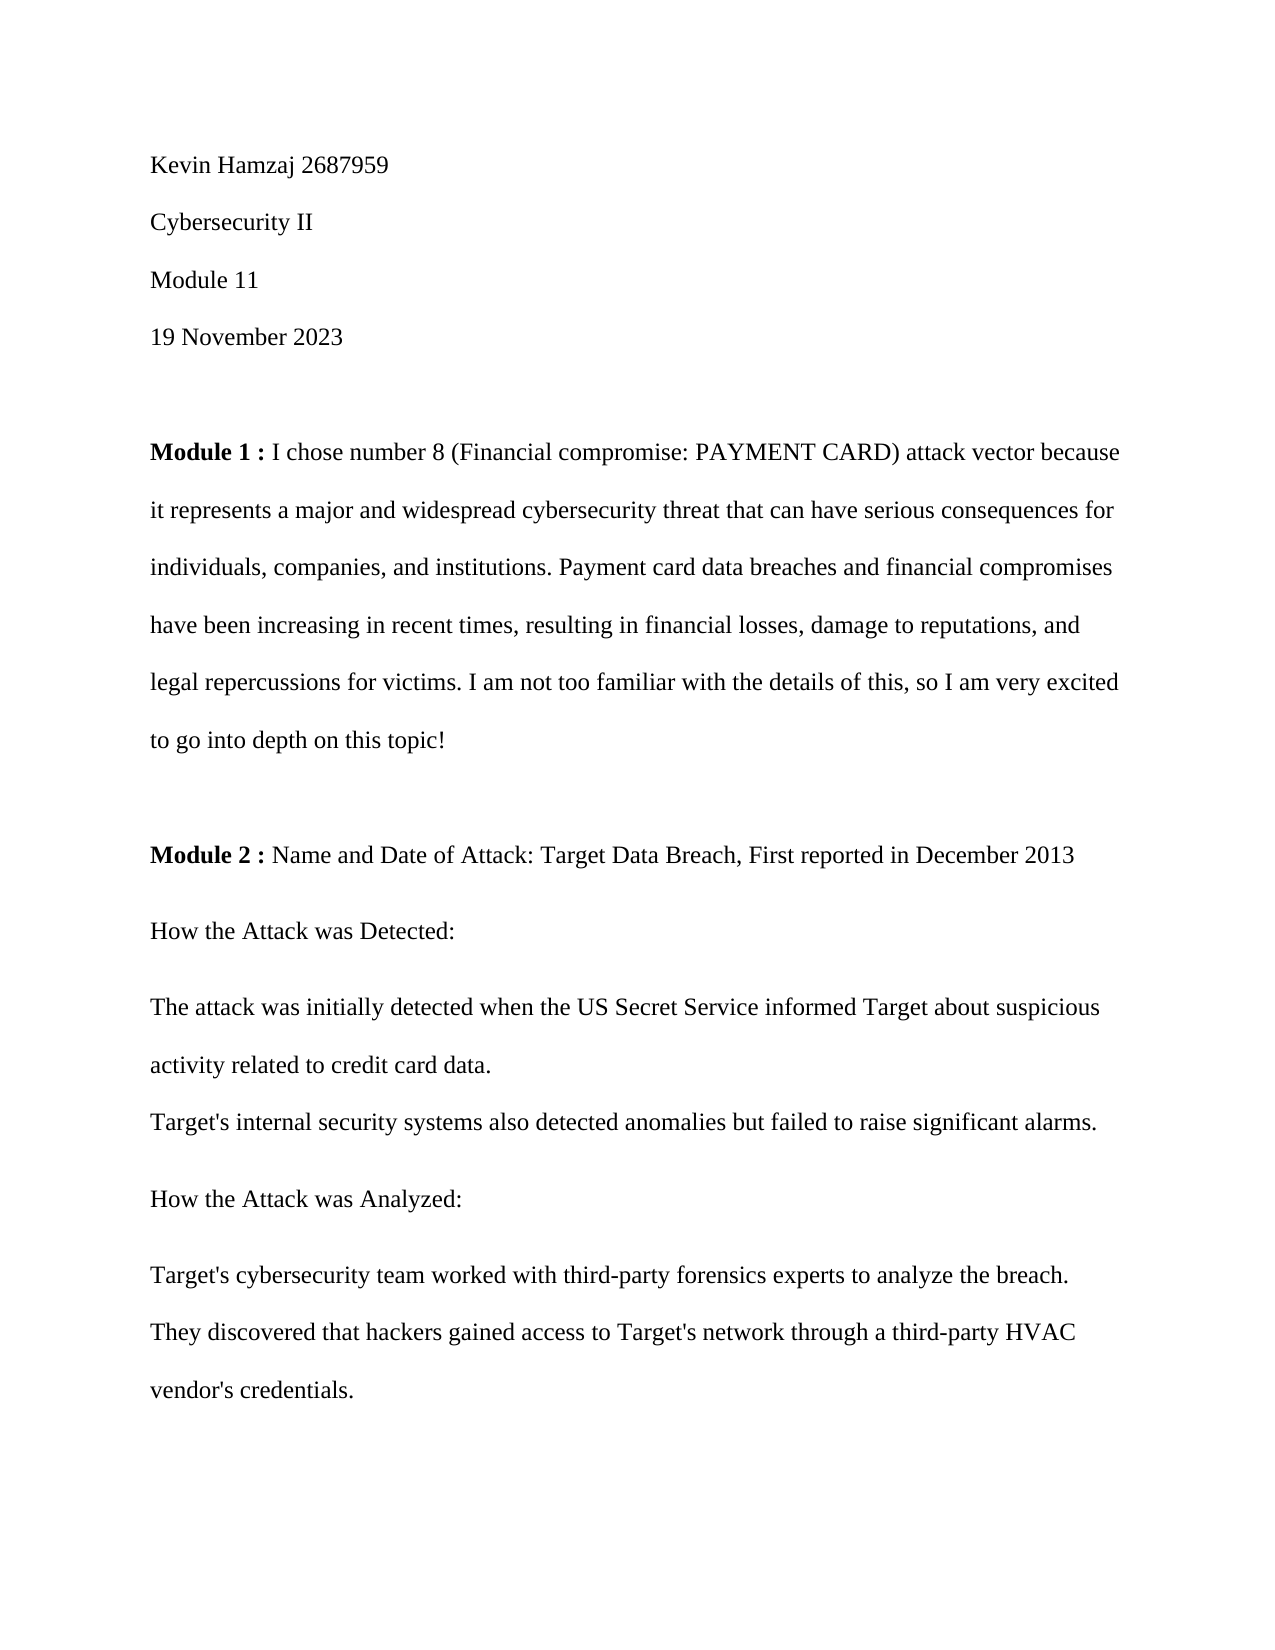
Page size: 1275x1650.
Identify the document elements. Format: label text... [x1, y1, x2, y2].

text Module 11 [150, 265, 1125, 294]
text Kevin Hamzaj 2687959 [150, 150, 1125, 179]
text 19 November 2023 [150, 322, 1125, 351]
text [150, 1260, 1125, 1404]
text The attack was initially detected when the US Secret Service informed Target about suspicious activity related to credit card data. Target's internal security systems also detected anomalies but failed to raise significant alarms. [150, 992, 1125, 1136]
text Module 1 : I chose number 8 (Financial compromise: PAYMENT CARD) attack vector because it represents a major and widespread cybersecurity threat that can have serious consequences for individuals, companies, and institutions. Payment card data breaches and financial compromises have been increasing in recent times, resulting in financial losses, damage to reputations, and legal repercussions for victims. I am not too familiar with the details of this, so I am very excited to go into depth on this topic! [150, 437, 1125, 754]
text How the Attack was Detected: [150, 916, 1125, 945]
text How the Attack was Analyzed: [150, 1184, 1125, 1212]
text Module 2 : Name and Date of Attack: Target Data Breach, First reported in December 2013 [150, 840, 1125, 869]
text Cybersecurity II [150, 207, 1125, 236]
